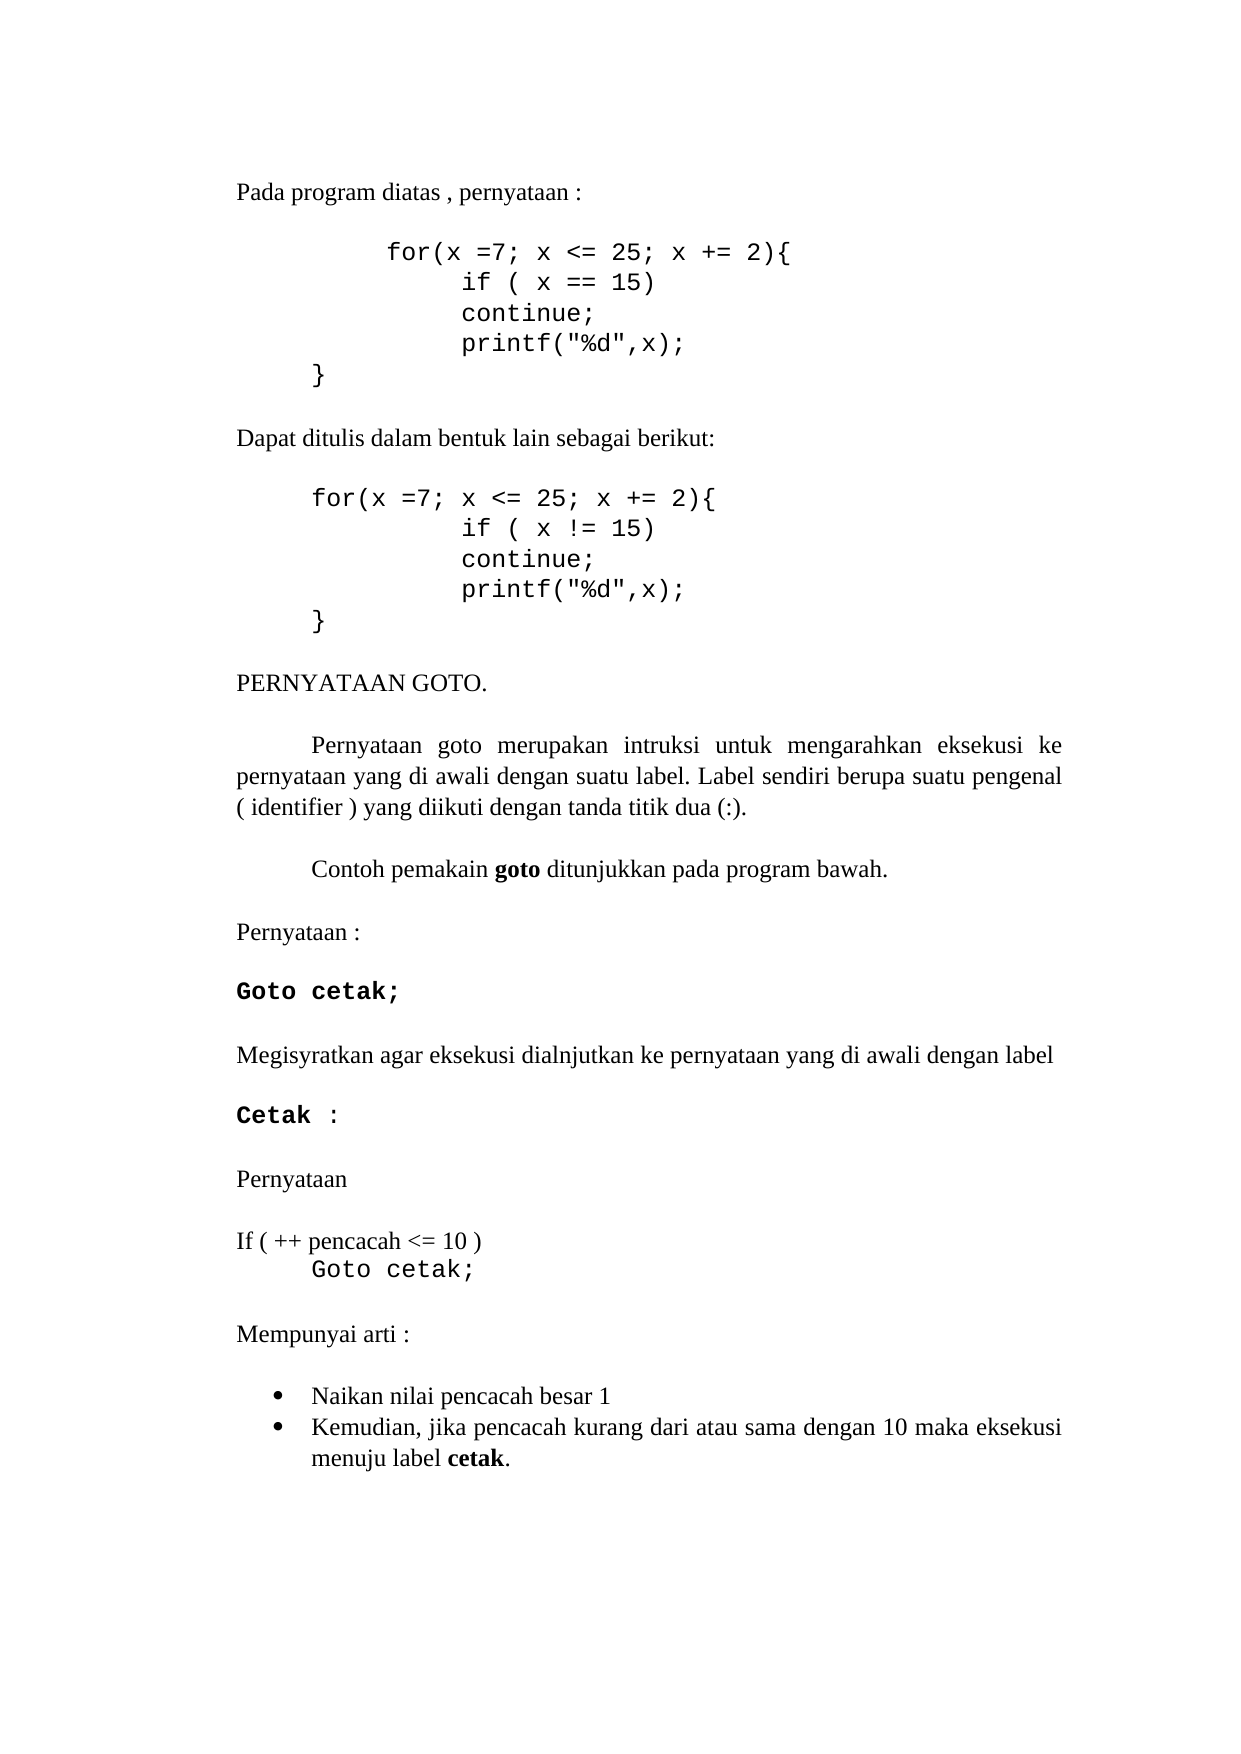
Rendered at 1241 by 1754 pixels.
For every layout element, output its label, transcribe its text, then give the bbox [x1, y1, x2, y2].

list Naikan nilai pencacah besar 1 [274, 1381, 1063, 1409]
list Pada program diatas , pernyataan : [236, 177, 1063, 206]
list printf("%d",x); [311, 331, 1063, 359]
list PERNYATAAN GOTO. [236, 668, 1063, 697]
list Contoh pemakain goto ditunjukkan pada program bawah. [236, 854, 1063, 883]
list Cetak : [236, 1102, 1063, 1131]
list for(x =7; x <= 25; x += 2){ [311, 239, 1063, 268]
list printf("%d",x); [311, 577, 1063, 605]
list } [236, 607, 1063, 636]
list If ( ++ pencacah <= 10 ) [236, 1226, 1063, 1255]
list Goto cetak; [236, 979, 1063, 1007]
list Kemudian, jika pencacah kurang dari atau sama dengan 10 maka eksekusi menuju label cetak. [274, 1412, 1063, 1472]
list Pernyataan : [236, 917, 1063, 945]
list Megisyratkan agar eksekusi dialnjutkan ke pernyataan yang di awali dengan label [236, 1040, 1063, 1069]
list if ( x != 15) [311, 516, 1063, 544]
list continue; [311, 301, 1063, 329]
list Goto cetak; [236, 1257, 1063, 1285]
list continue; [311, 546, 1063, 574]
list if ( x == 15) [311, 270, 1063, 298]
list Pernyataan goto merupakan intruksi untuk mengarahkan eksekusi ke pernyataan yang di awali dengan suatu label. Label sendiri berupa suatu pengenal ( identifier ) yang diikuti dengan tanda titik dua (:). [236, 730, 1063, 821]
list Dapat ditulis dalam bentuk lain sebagai berikut: [236, 423, 1063, 452]
list } [236, 362, 1063, 390]
list for(x =7; x <= 25; x += 2){ [311, 485, 1063, 513]
list Mempunyai arti : [236, 1319, 1063, 1347]
list Pernyataan [236, 1164, 1063, 1193]
